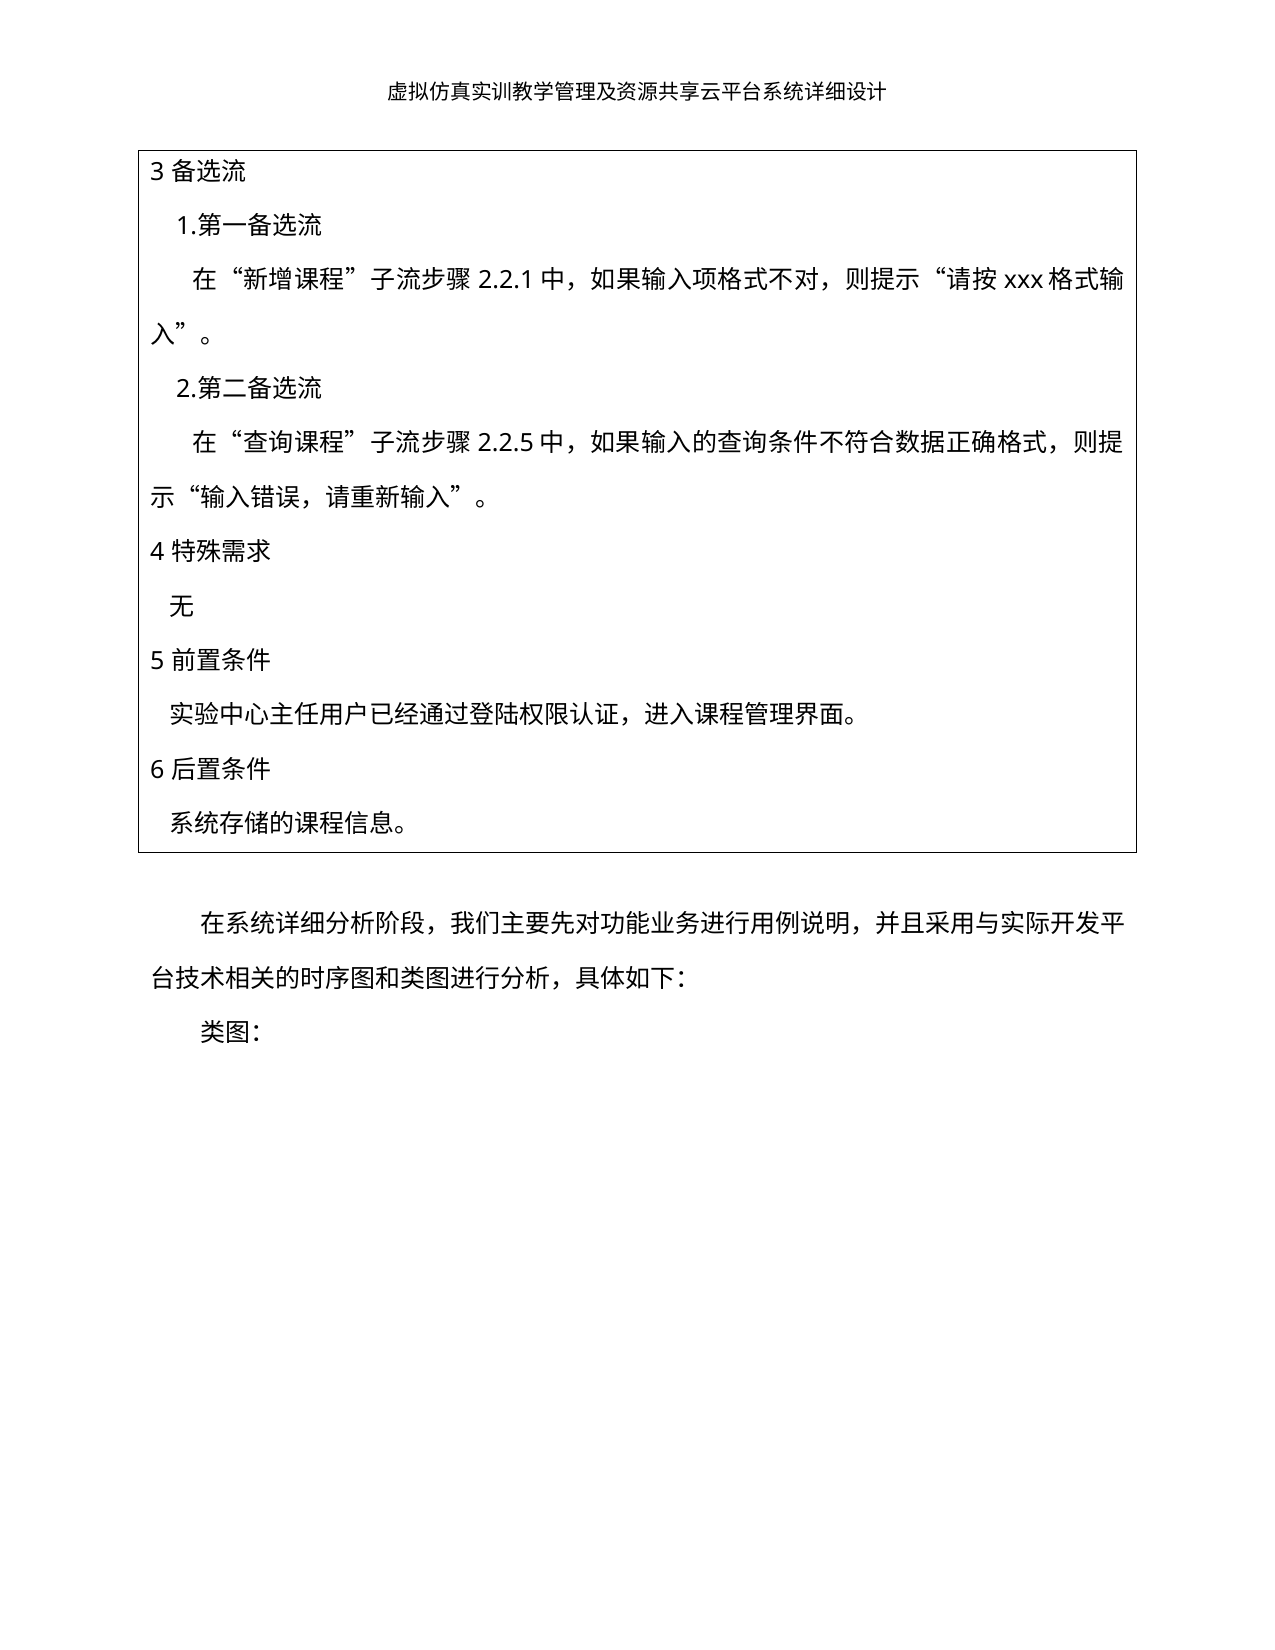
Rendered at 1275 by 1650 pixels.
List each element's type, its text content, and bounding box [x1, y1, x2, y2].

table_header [139, 151, 1136, 852]
text 类图： [150, 1013, 1125, 1049]
text 在系统详细分析阶段，我们主要先对功能业务进行用例说明，并且采用与实际开发平台技术相关的时序图和类图进行分析，具体如下： [150, 904, 1125, 994]
